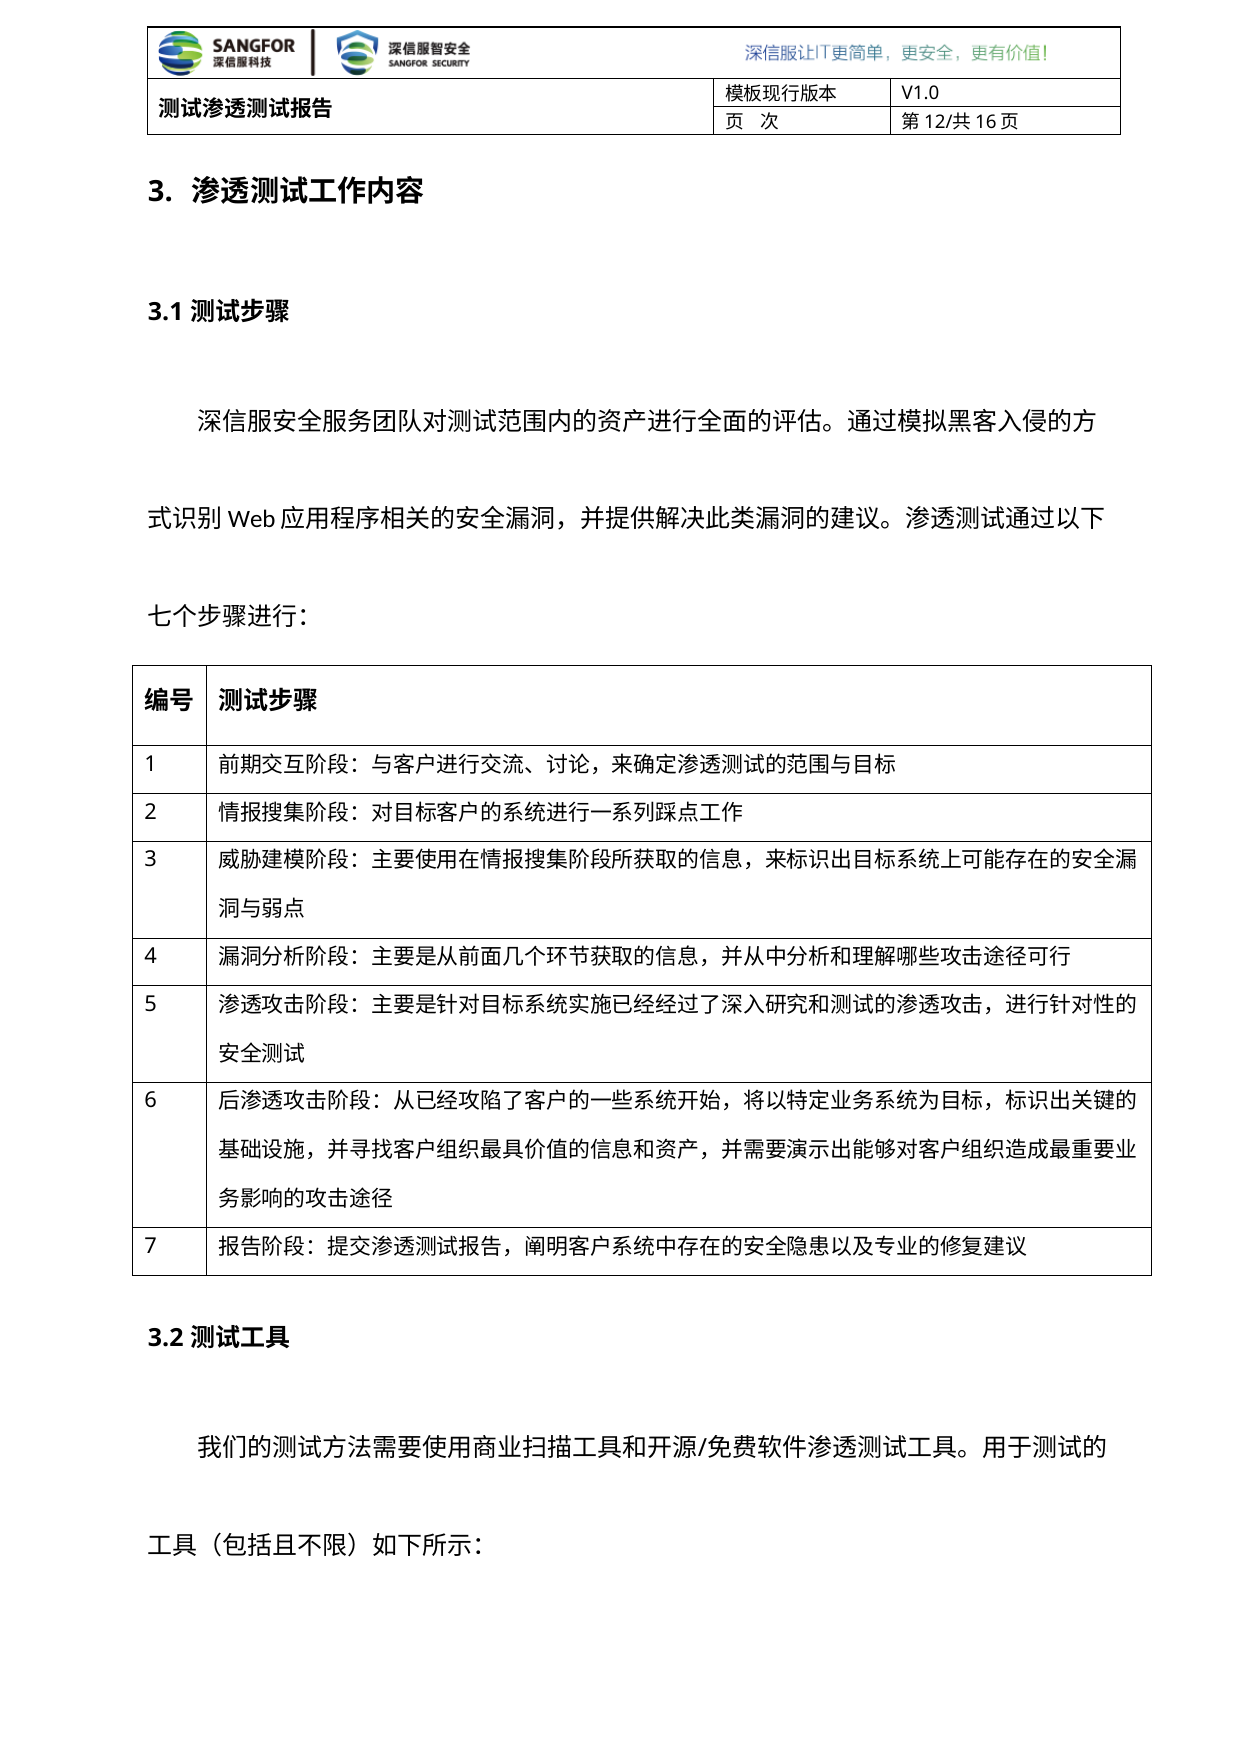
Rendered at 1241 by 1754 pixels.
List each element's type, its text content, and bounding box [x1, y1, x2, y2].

table_cell 5 [133, 986, 206, 1082]
table_cell 情报搜集阶段：对目标客户的系统进行一系列踩点工作 [207, 794, 1151, 841]
table_cell 2 [133, 794, 206, 841]
table_cell 4 [133, 939, 206, 985]
table_cell 报告阶段：提交渗透测试报告，阐明客户系统中存在的安全隐患以及专业的修复建议 [207, 1228, 1151, 1275]
subtitle 3.2 测试工具 [148, 1303, 1122, 1368]
table_header 编号 [133, 666, 206, 745]
table_cell 7 [133, 1228, 206, 1275]
table_cell 前期交互阶段：与客户进行交流、讨论，来确定渗透测试的范围与目标 [207, 746, 1151, 793]
subtitle 渗透测试工作内容 [148, 156, 1122, 221]
table_cell 威胁建模阶段：主要使用在情报搜集阶段所获取的信息，来标识出目标系统上可能存在的安全漏洞与弱点 [207, 842, 1151, 938]
table_cell 渗透攻击阶段：主要是针对目标系统实施已经经过了深入研究和测试的渗透攻击，进行针对性的安全测试 [207, 986, 1151, 1082]
table_cell 1 [133, 746, 206, 793]
text 我们的测试方法需要使用商业扫描工具和开源/免费软件渗透测试工具。用于测试的工具（包括且不限）如下所示： [148, 1413, 1122, 1576]
picture [158, 28, 1047, 77]
table_header 测试步骤 [207, 666, 1151, 745]
text 深信服安全服务团队对测试范围内的资产进行全面的评估。通过模拟黑客入侵的方式识别Web应用程序相关的安全漏洞，并提供解决此类漏洞的建议。渗透测试通过以下七个步骤进行： [148, 387, 1122, 647]
table_cell 6 [133, 1083, 206, 1227]
subtitle 3.1 测试步骤 [148, 277, 1122, 342]
table_cell 后渗透攻击阶段：从已经攻陷了客户的一些系统开始，将以特定业务系统为目标，标识出关键的基础设施，并寻找客户组织最具价值的信息和资产，并需要演示出能够对客户组织造成最重要业务影响的攻击途径 [207, 1083, 1151, 1227]
table_cell 3 [133, 842, 206, 938]
table_cell 漏洞分析阶段：主要是从前面几个环节获取的信息，并从中分析和理解哪些攻击途径可行 [207, 939, 1151, 985]
